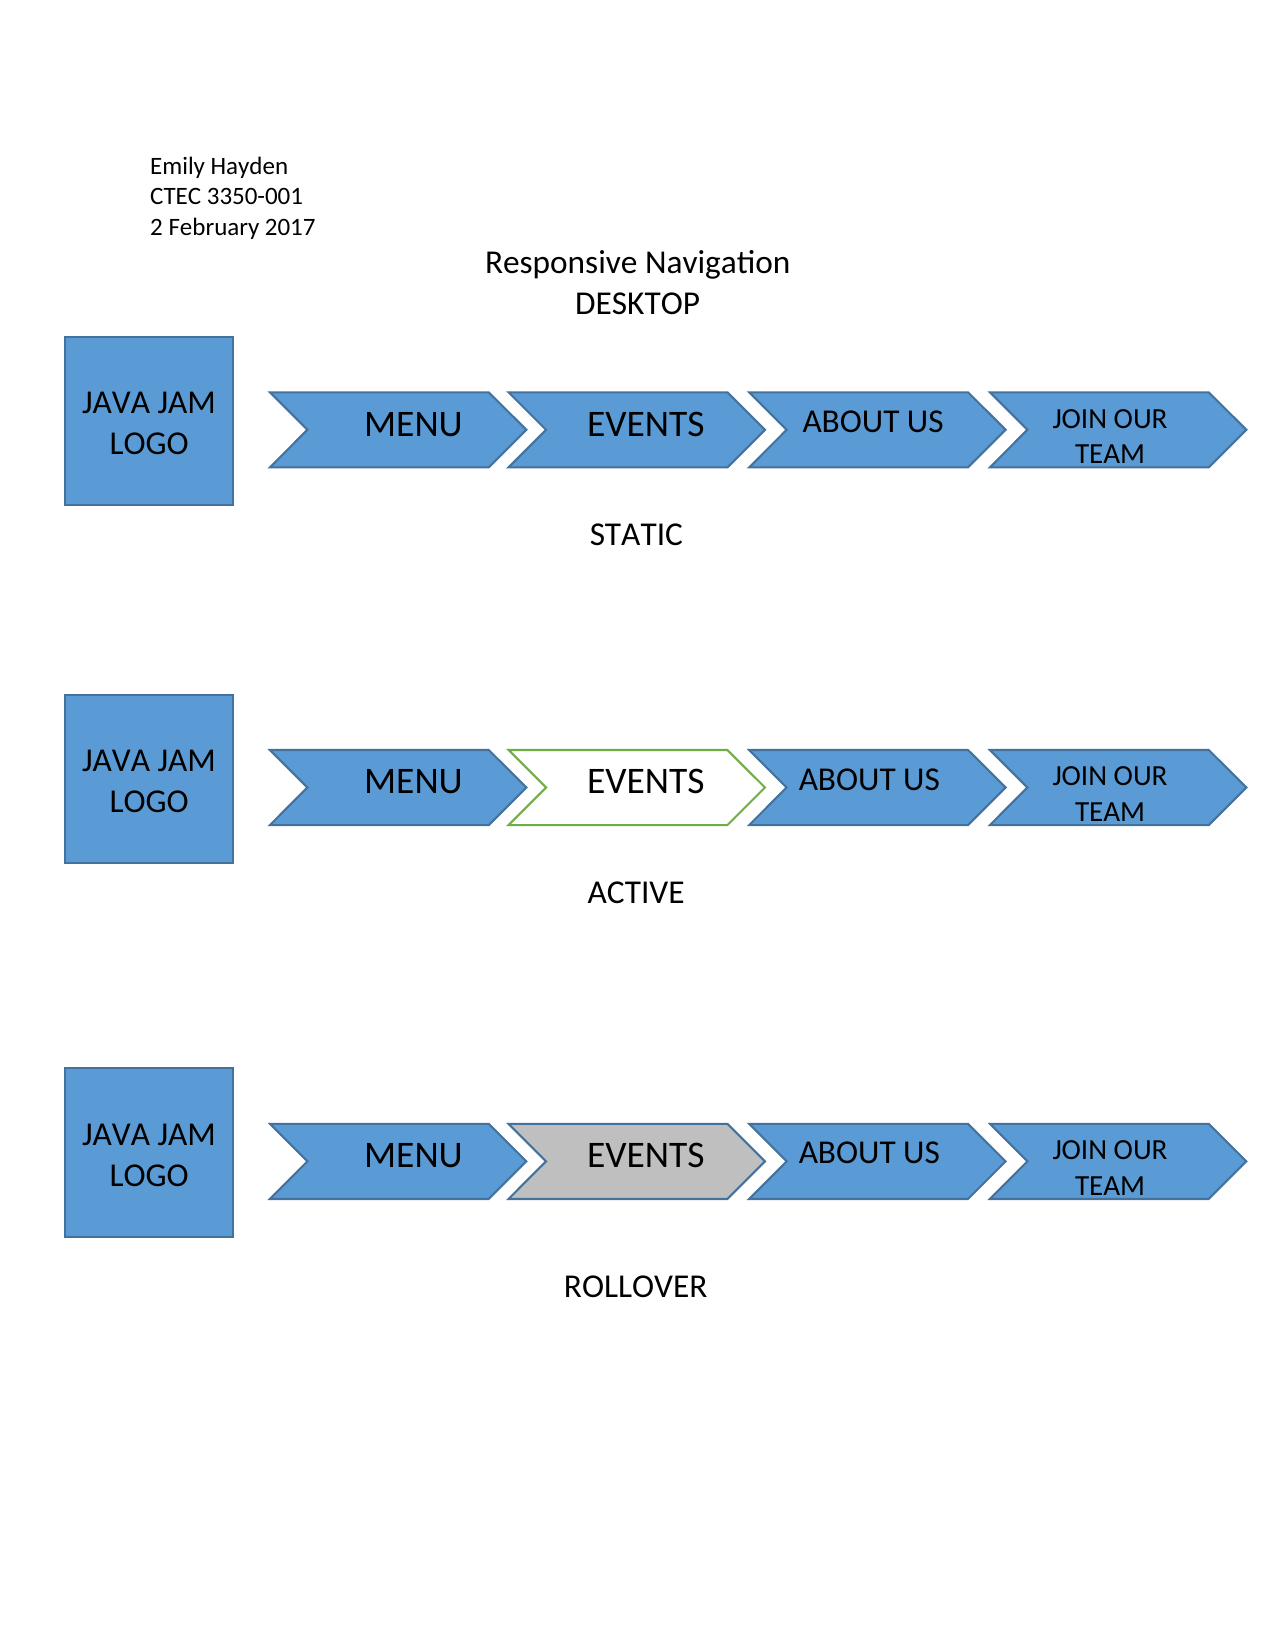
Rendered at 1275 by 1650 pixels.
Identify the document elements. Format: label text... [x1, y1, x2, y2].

text DESKTOP [150, 282, 1125, 323]
text Responsive Navigation [150, 242, 1125, 282]
text CTEC 3350-001 [150, 181, 1125, 211]
text Emily Hayden [150, 150, 1125, 181]
text 2 February 2017 [150, 211, 1125, 242]
